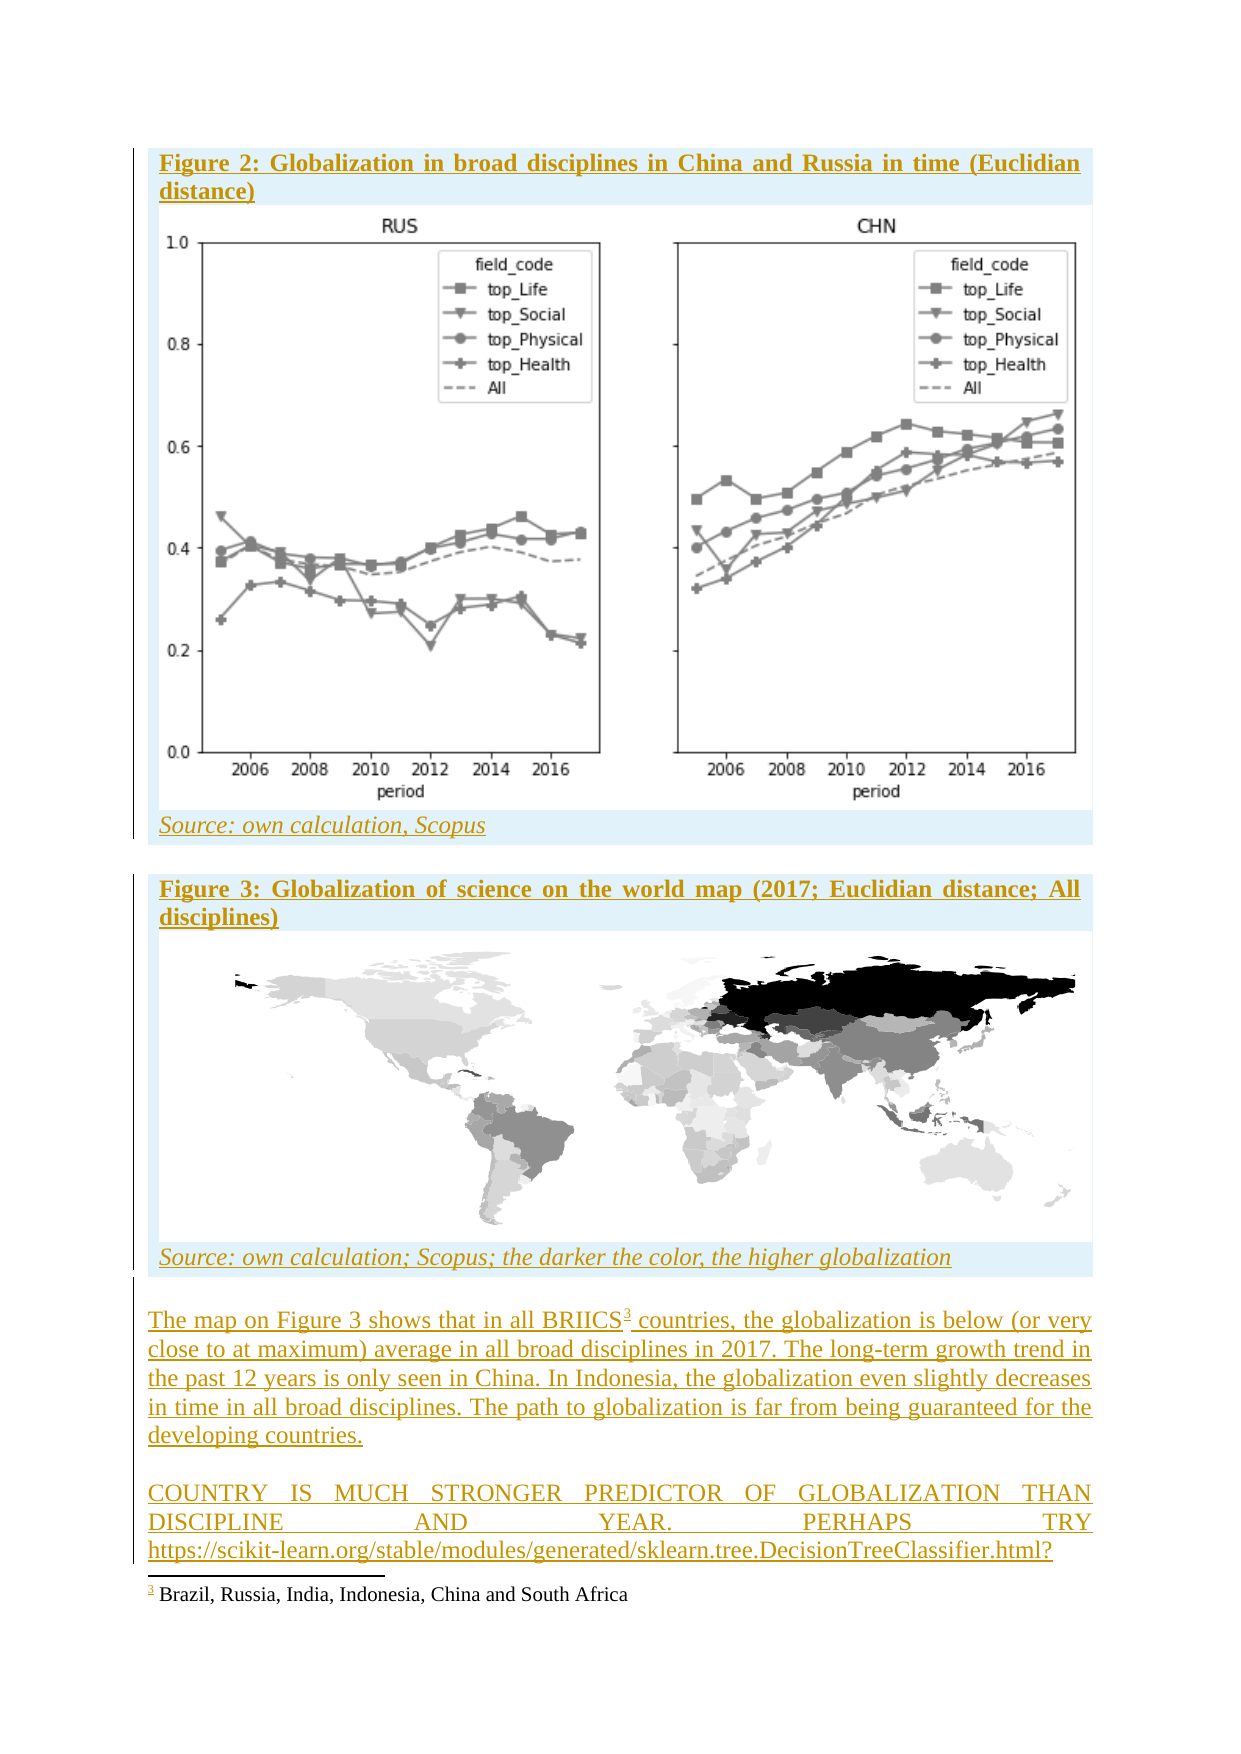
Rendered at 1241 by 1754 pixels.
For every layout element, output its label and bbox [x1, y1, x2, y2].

picture [158, 931, 1093, 1242]
picture [158, 205, 1093, 810]
